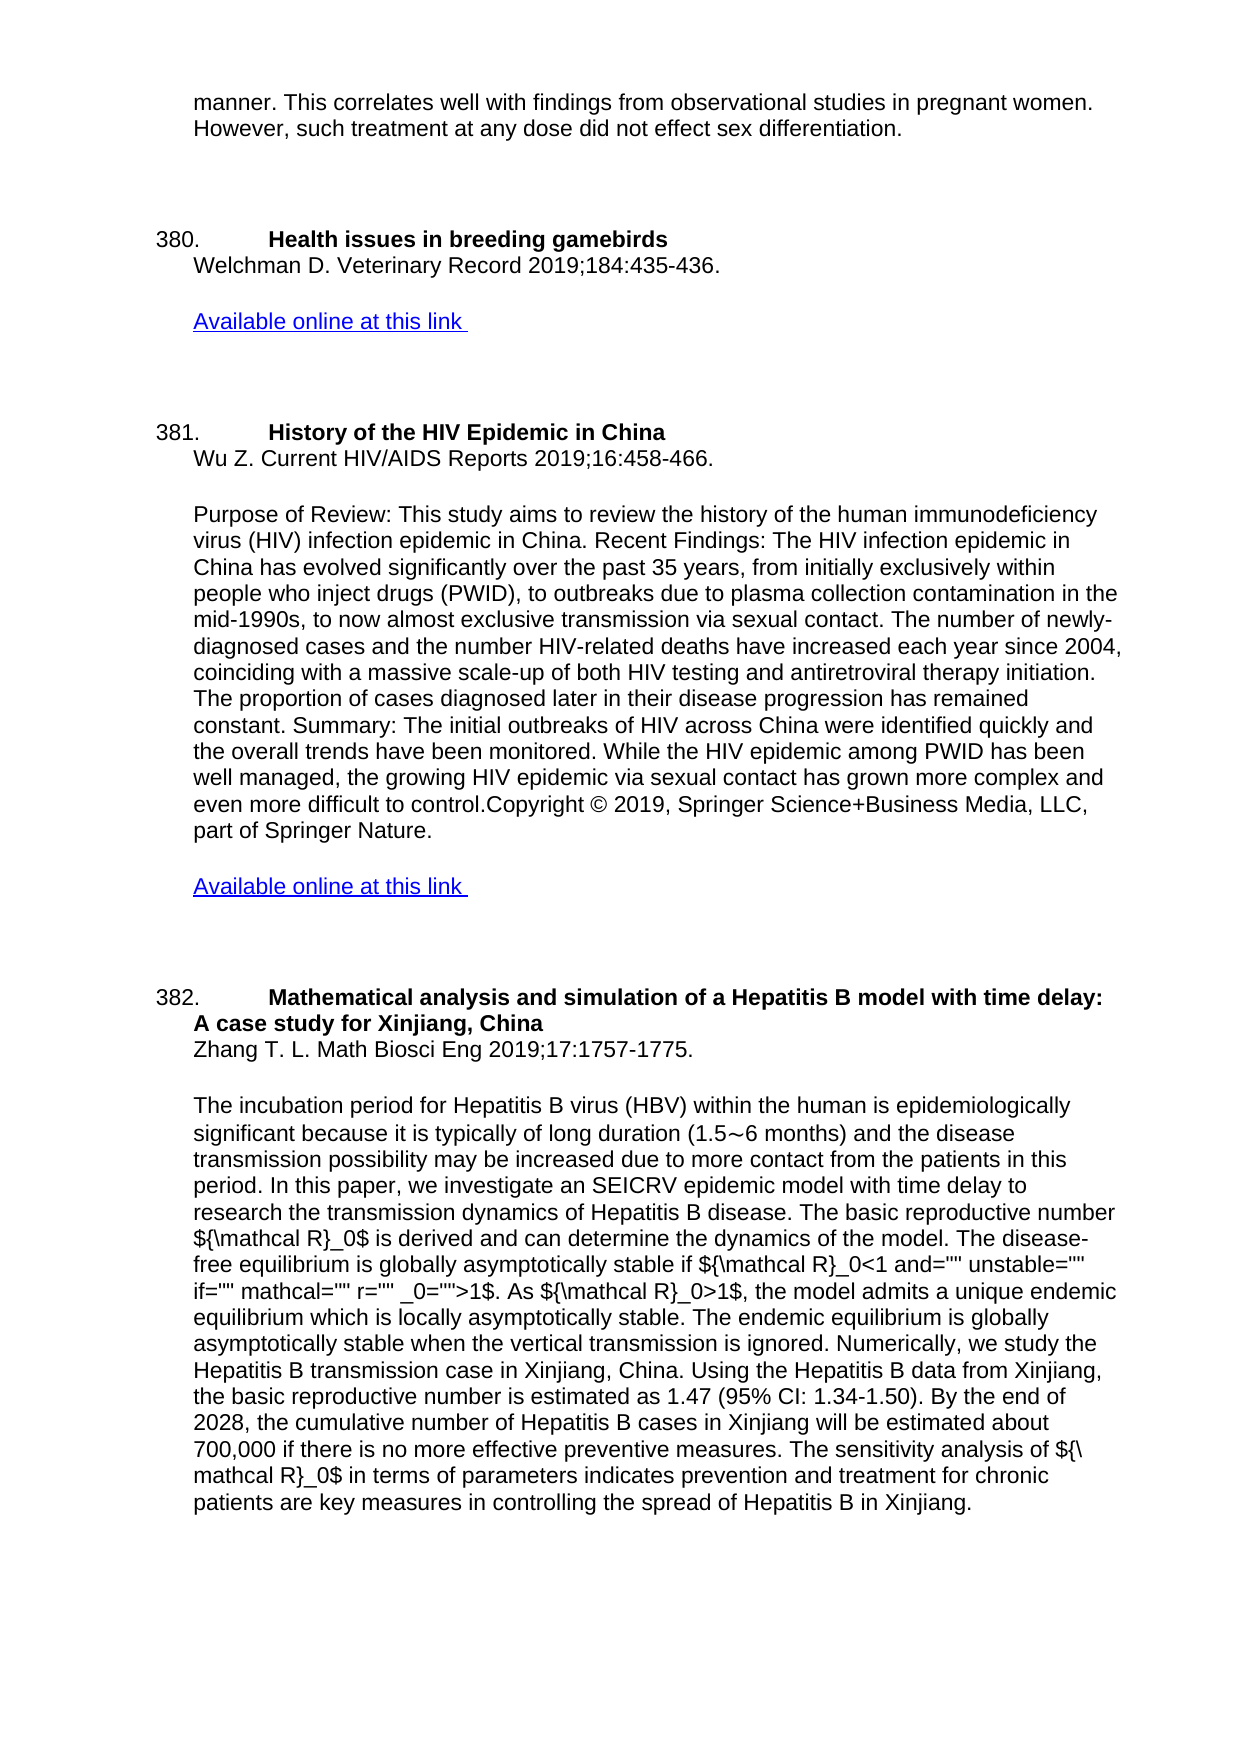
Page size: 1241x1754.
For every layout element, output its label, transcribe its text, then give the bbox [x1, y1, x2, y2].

text Available online at this link [193, 308, 1122, 334]
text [193, 89, 1122, 141]
text Purpose of Review: This study aims to review the history of the human immunodeficiency virus (HIV) infection epidemic in China. Recent Findings: The HIV infection epidemic in China has evolved significantly over the past 35 years, from initially exclusively within people who inject drugs (PWID), to outbreaks due to plasma collection contamination in the mid-1990s, to now almost exclusive transmission via sexual contact. The number of newly-diagnosed cases and the number HIV-related deaths have increased each year since 2004, coinciding with a massive scale-up of both HIV testing and antiretroviral therapy initiation. The proportion of cases diagnosed later in their disease progression has remained constant. Summary: The initial outbreaks of HIV across China were identified quickly and the overall trends have been monitored. While the HIV epidemic among PWID has been well managed, the growing HIV epidemic via sexual contact has grown more complex and even more difficult to control.Copyright © 2019, Springer Science+Business Media, LLC, part of Springer Nature. [193, 501, 1122, 843]
list Mathematical analysis and simulation of a Hepatitis B model with time delay: A case study for Xinjiang, China Zhang T. L. Math Biosci Eng 2019;17:1757-1775. [156, 984, 1122, 1063]
list History of the HIV Epidemic in China Wu Z. Current HIV/AIDS Reports 2019;16:458-466. [156, 419, 1122, 472]
list Health issues in breeding gamebirds Welchman D. Veterinary Record 2019;184:435-436. [156, 226, 1122, 279]
text The incubation period for Hepatitis B virus (HBV) within the human is epidemiologically significant because it is typically of long duration (1.5∼6 months) and the disease transmission possibility may be increased due to more contact from the patients in this period. In this paper, we investigate an SEICRV epidemic model with time delay to research the transmission dynamics of Hepatitis B disease. The basic reproductive number ${\mathcal R}_0$ is derived and can determine the dynamics of the model. The disease-free equilibrium is globally asymptotically stable if ${\mathcal R}_0<1 and="" unstable="" if="" mathcal="" r="" _0="">1$. As ${\mathcal R}_0>1$, the model admits a unique endemic equilibrium which is locally asymptotically stable. The endemic equilibrium is globally asymptotically stable when the vertical transmission is ignored. Numerically, we study the Hepatitis B transmission case in Xinjiang, China. Using the Hepatitis B data from Xinjiang, the basic reproductive number is estimated as 1.47 (95% CI: 1.34-1.50). By the end of 2028, the cumulative number of Hepatitis B cases in Xinjiang will be estimated about 700,000 if there is no more effective preventive measures. The sensitivity analysis of ${\mathcal R}_0$ in terms of parameters indicates prevention and treatment for chronic patients are key measures in controlling the spread of Hepatitis B in Xinjiang. [193, 1092, 1122, 1515]
text Available online at this link [193, 873, 1122, 899]
